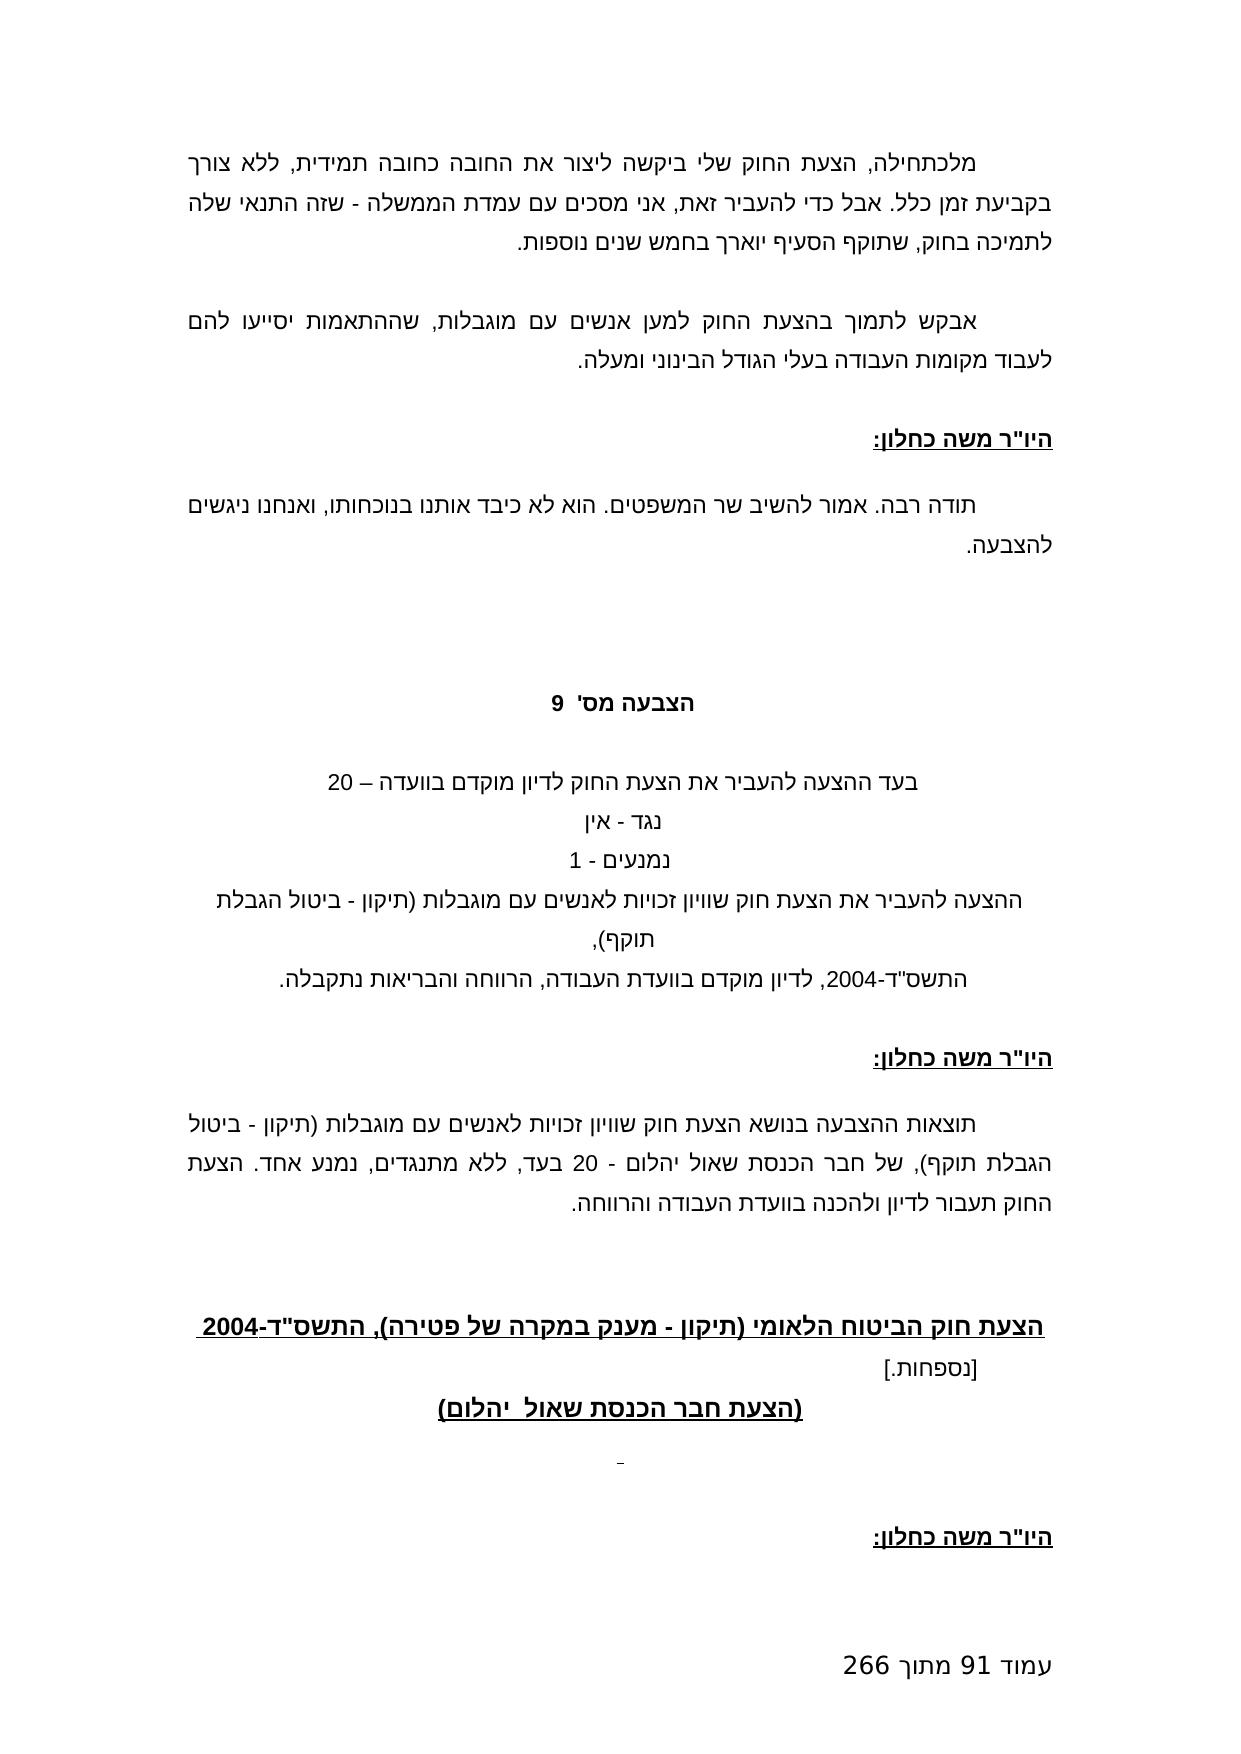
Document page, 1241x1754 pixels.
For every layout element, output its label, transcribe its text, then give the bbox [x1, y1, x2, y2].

text נמנעים - 1 [187, 847, 1053, 874]
text היו"ר משה כחלון: [187, 1524, 1053, 1550]
text מלכתחילה, הצעת החוק שלי ביקשה ליצור את החובה כחובה תמידית, ללא צורך בקביעת זמן כלל. אבל כדי להעביר זאת, אני מסכים עם עמדת הממשלה - שזה התנאי שלה לתמיכה בחוק, שתוקף הסעיף יוארך בחמש שנים נוספות. [187, 150, 1053, 255]
text הצעת חוק הביטוח הלאומי (תיקון - מענק במקרה של פטירה), התשס"ד-2004 [187, 1312, 1053, 1341]
text הצבעה מס' 9 [187, 689, 1053, 716]
text [נספחות.] [187, 1355, 1053, 1381]
text אבקש לתמוך בהצעת החוק למען אנשים עם מוגבלות, שההתאמות יסייעו להם לעבוד מקומות העבודה בעלי הגודל הבינוני ומעלה. [187, 308, 1053, 374]
text תוצאות ההצבעה בנושא הצעת חוק שוויון זכויות לאנשים עם מוגבלות (תיקון - ביטול הגבלת תוקף), של חבר הכנסת שאול יהלום - 20 בעד, ללא מתנגדים, נמנע אחד. הצעת החוק תעבור לדיון ולהכנה בוועדת העבודה והרווחה. [187, 1111, 1053, 1216]
text היו"ר משה כחלון: [187, 1045, 1053, 1071]
text תודה רבה. אמור להשיב שר המשפטים. הוא לא כיבד אותנו בנוכחותו, ואנחנו ניגשים להצבעה. [187, 492, 1053, 558]
text היו"ר משה כחלון: [187, 426, 1053, 453]
text ההצעה להעביר את הצעת חוק שוויון זכויות לאנשים עם מוגבלות (תיקון - ביטול הגבלת תוקף), [187, 887, 1053, 953]
text התשס"ד-2004, לדיון מוקדם בוועדת העבודה, הרווחה והבריאות נתקבלה. [187, 966, 1053, 992]
text (הצעת חבר הכנסת שאול יהלום) [187, 1394, 1053, 1423]
text נגד - אין [187, 808, 1053, 834]
text בעד ההצעה להעביר את הצעת החוק לדיון מוקדם בוועדה – 20 [187, 768, 1053, 795]
